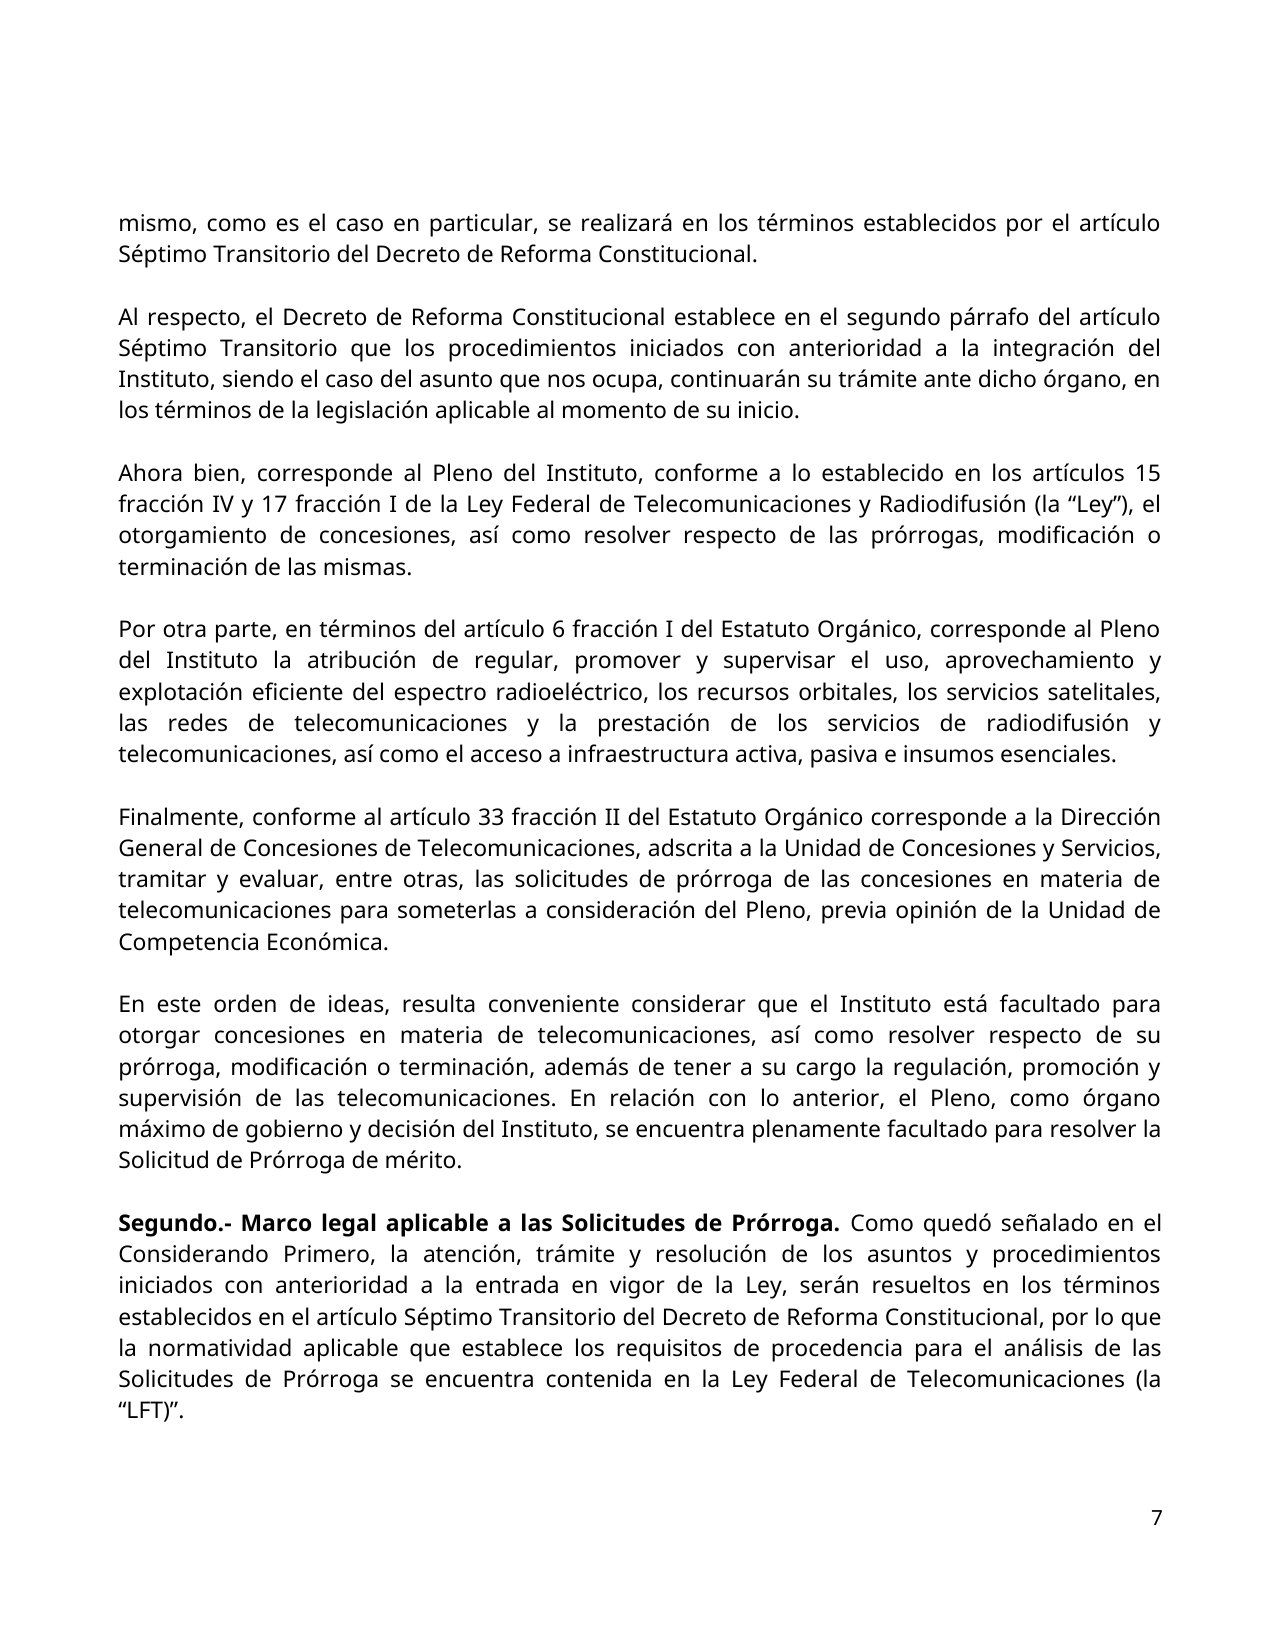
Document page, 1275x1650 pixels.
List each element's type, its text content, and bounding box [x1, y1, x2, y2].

text Finalmente, conforme al artículo 33 fracción II del Estatuto Orgánico corresponde a la Dirección General de Concesiones de Telecomunicaciones, adscrita a la Unidad de Concesiones y Servicios, tramitar y evaluar, entre otras, las solicitudes de prórroga de las concesiones en materia de telecomunicaciones para someterlas a consideración del Pleno, previa opinión de la Unidad de Competencia Económica. [118, 801, 1162, 957]
text Segundo.- Marco legal aplicable a las Solicitudes de Prórroga. Como quedó señalado en el Considerando Primero, la atención, trámite y resolución de los asuntos y procedimientos iniciados con anterioridad a la entrada en vigor de la Ley, serán resueltos en los términos establecidos en el artículo Séptimo Transitorio del Decreto de Reforma Constitucional, por lo que la normatividad aplicable que establece los requisitos de procedencia para el análisis de las Solicitudes de Prórroga se encuentra contenida en la Ley Federal de Telecomunicaciones (la “LFT)”. [118, 1207, 1162, 1426]
text Al respecto, el Decreto de Reforma Constitucional establece en el segundo párrafo del artículo Séptimo Transitorio que los procedimientos iniciados con anterioridad a la integración del Instituto, siendo el caso del asunto que nos ocupa, continuarán su trámite ante dicho órgano, en los términos de la legislación aplicable al momento de su inicio. [118, 301, 1162, 426]
text Por otra parte, en términos del artículo 6 fracción I del Estatuto Orgánico, corresponde al Pleno del Instituto la atribución de regular, promover y supervisar el uso, aprovechamiento y explotación eficiente del espectro radioeléctrico, los recursos orbitales, los servicios satelitales, las redes de telecomunicaciones y la prestación de los servicios de radiodifusión y telecomunicaciones, así como el acceso a infraestructura activa, pasiva e insumos esenciales. [118, 613, 1162, 769]
text Ahora bien, corresponde al Pleno del Instituto, conforme a lo establecido en los artículos 15 fracción IV y 17 fracción I de la Ley Federal de Telecomunicaciones y Radiodifusión (la “Ley”), el otorgamiento de concesiones, así como resolver respecto de las prórrogas, modificación o terminación de las mismas. [118, 457, 1162, 582]
text En este orden de ideas, resulta conveniente considerar que el Instituto está facultado para otorgar concesiones en materia de telecomunicaciones, así como resolver respecto de su prórroga, modificación o terminación, además de tener a su cargo la regulación, promoción y supervisión de las telecomunicaciones. En relación con lo anterior, el Pleno, como órgano máximo de gobierno y decisión del Instituto, se encuentra plenamente facultado para resolver la Solicitud de Prórroga de mérito. [118, 988, 1162, 1176]
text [118, 207, 1162, 269]
